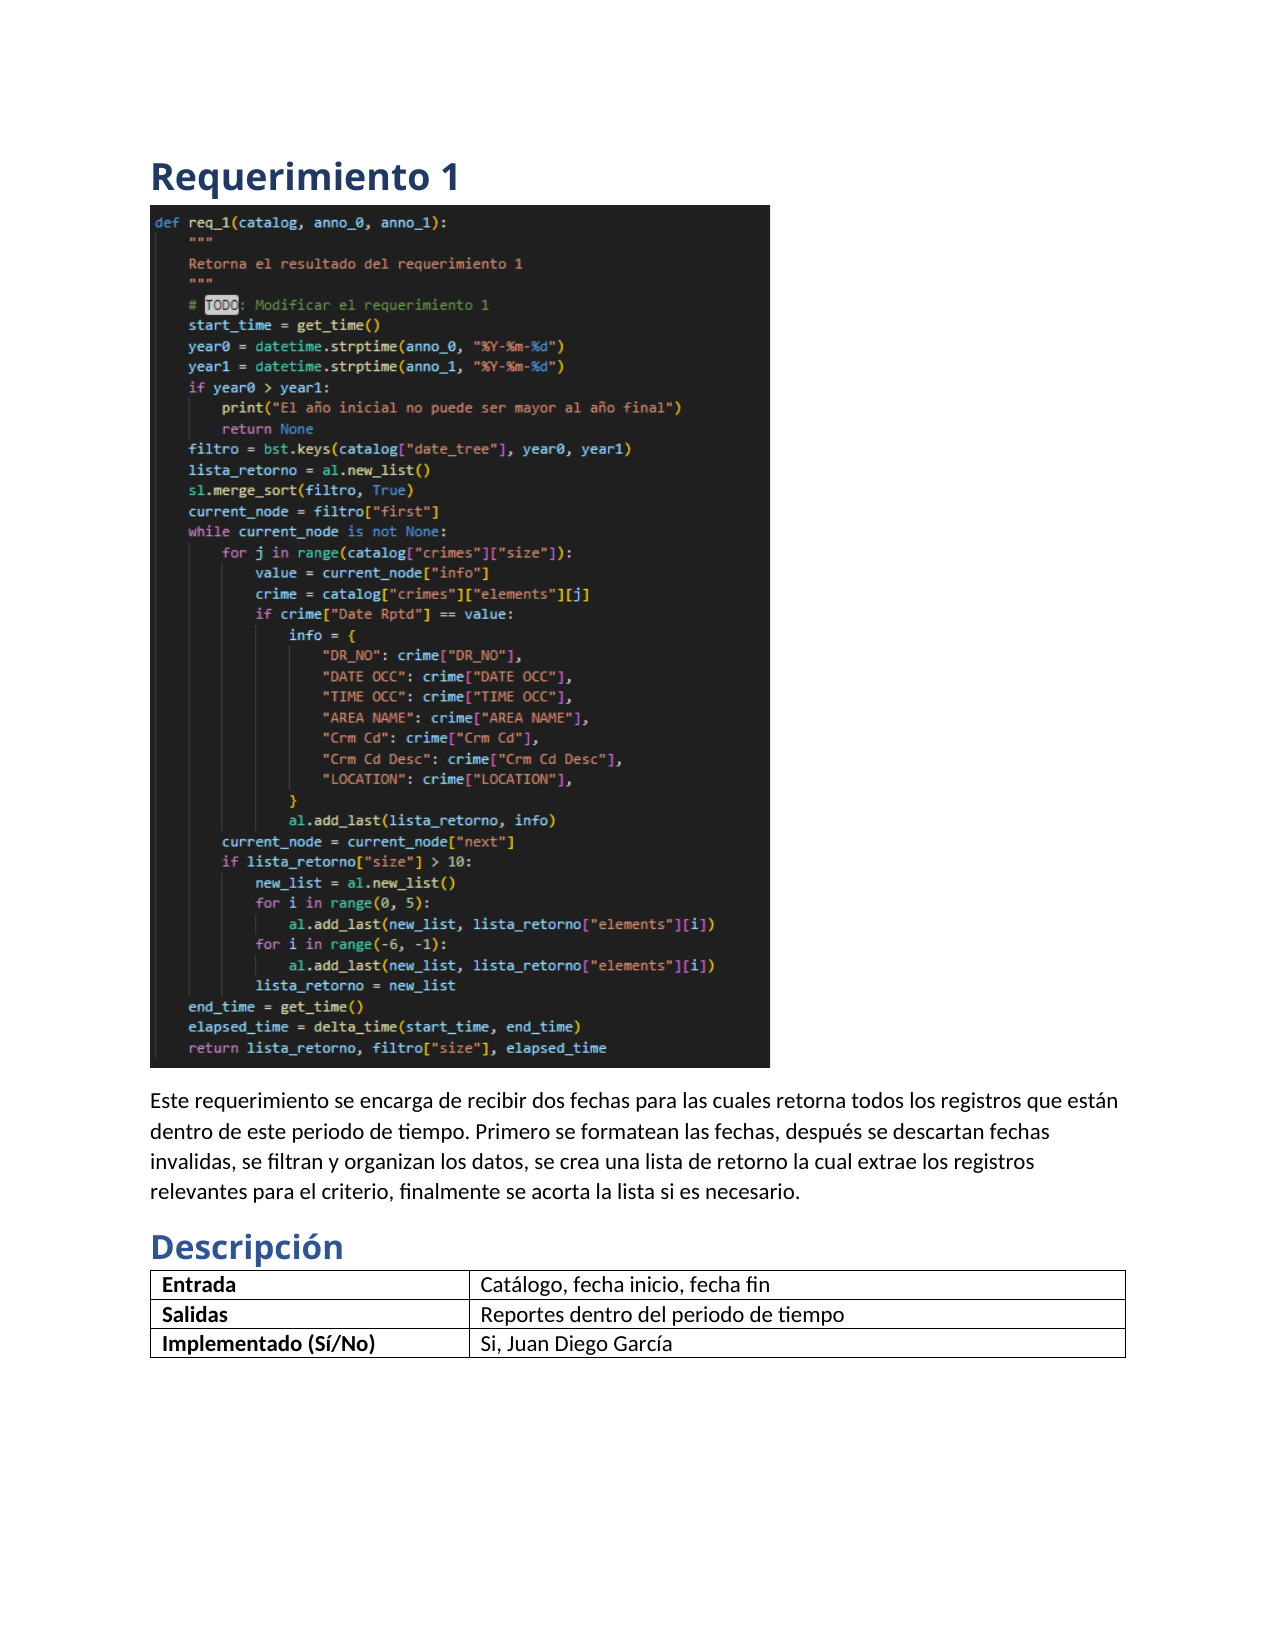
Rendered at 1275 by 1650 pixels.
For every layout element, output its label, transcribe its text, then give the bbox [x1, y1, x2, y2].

table_cell Implementado (Sí/No) [151, 1329, 469, 1357]
subtitle Descripción [150, 1224, 1125, 1269]
picture [150, 205, 771, 1068]
table_header Entrada [151, 1271, 469, 1299]
table_header Catálogo, fecha inicio, fecha fin [470, 1271, 1125, 1299]
table_cell Salidas [151, 1300, 469, 1328]
table_cell Reportes dentro del periodo de tiempo [470, 1300, 1125, 1328]
text Este requerimiento se encarga de recibir dos fechas para las cuales retorna todos los registros que están dentro de este periodo de tiempo. Primero se formatean las fechas, después se descartan fechas invalidas, se filtran y organizan los datos, se crea una lista de retorno la cual extrae los registros relevantes para el criterio, finalmente se acorta la lista si es necesario. [150, 1087, 1125, 1205]
subtitle Requerimiento 1 [150, 150, 1125, 201]
table_cell Si, Juan Diego García [470, 1329, 1125, 1357]
